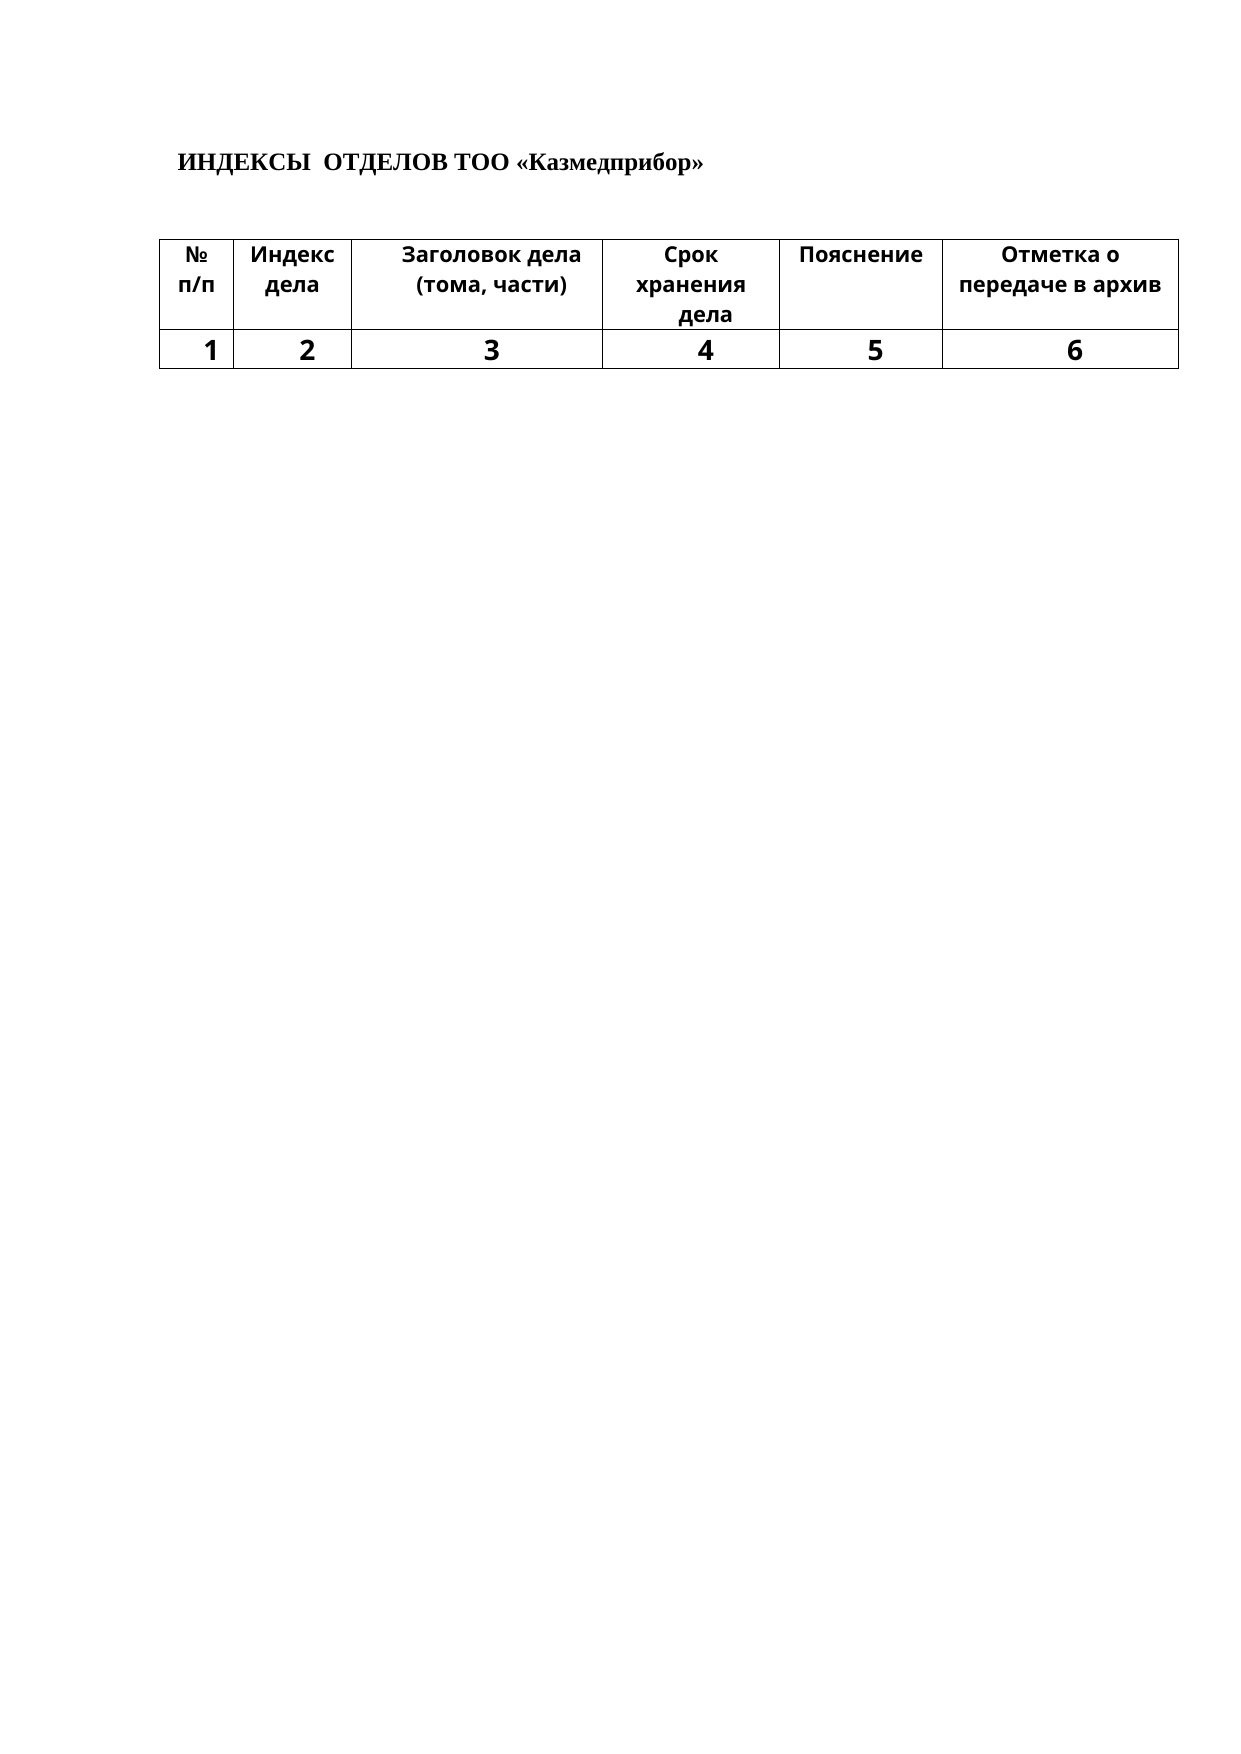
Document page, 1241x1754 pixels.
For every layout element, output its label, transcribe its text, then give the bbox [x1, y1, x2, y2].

table_header Индекс дела [234, 240, 351, 329]
table_header Отметка о передаче в архив [943, 240, 1178, 329]
table_cell 1 [160, 330, 233, 368]
table_cell 5 [780, 330, 942, 368]
text ИНДЕКСЫ ОТДЕЛОВ ТОО «Казмедприбор» [177, 147, 1152, 176]
table_cell 2 [234, 330, 351, 368]
table_cell 4 [603, 330, 779, 368]
table_header Пояснение [780, 240, 942, 329]
table_header Заголовок дела (тома, части) [352, 240, 602, 329]
table_cell 6 [943, 330, 1178, 368]
table_header Срок хранения дела [603, 240, 779, 329]
table_cell 3 [352, 330, 602, 368]
table_header № п/п [160, 240, 233, 329]
